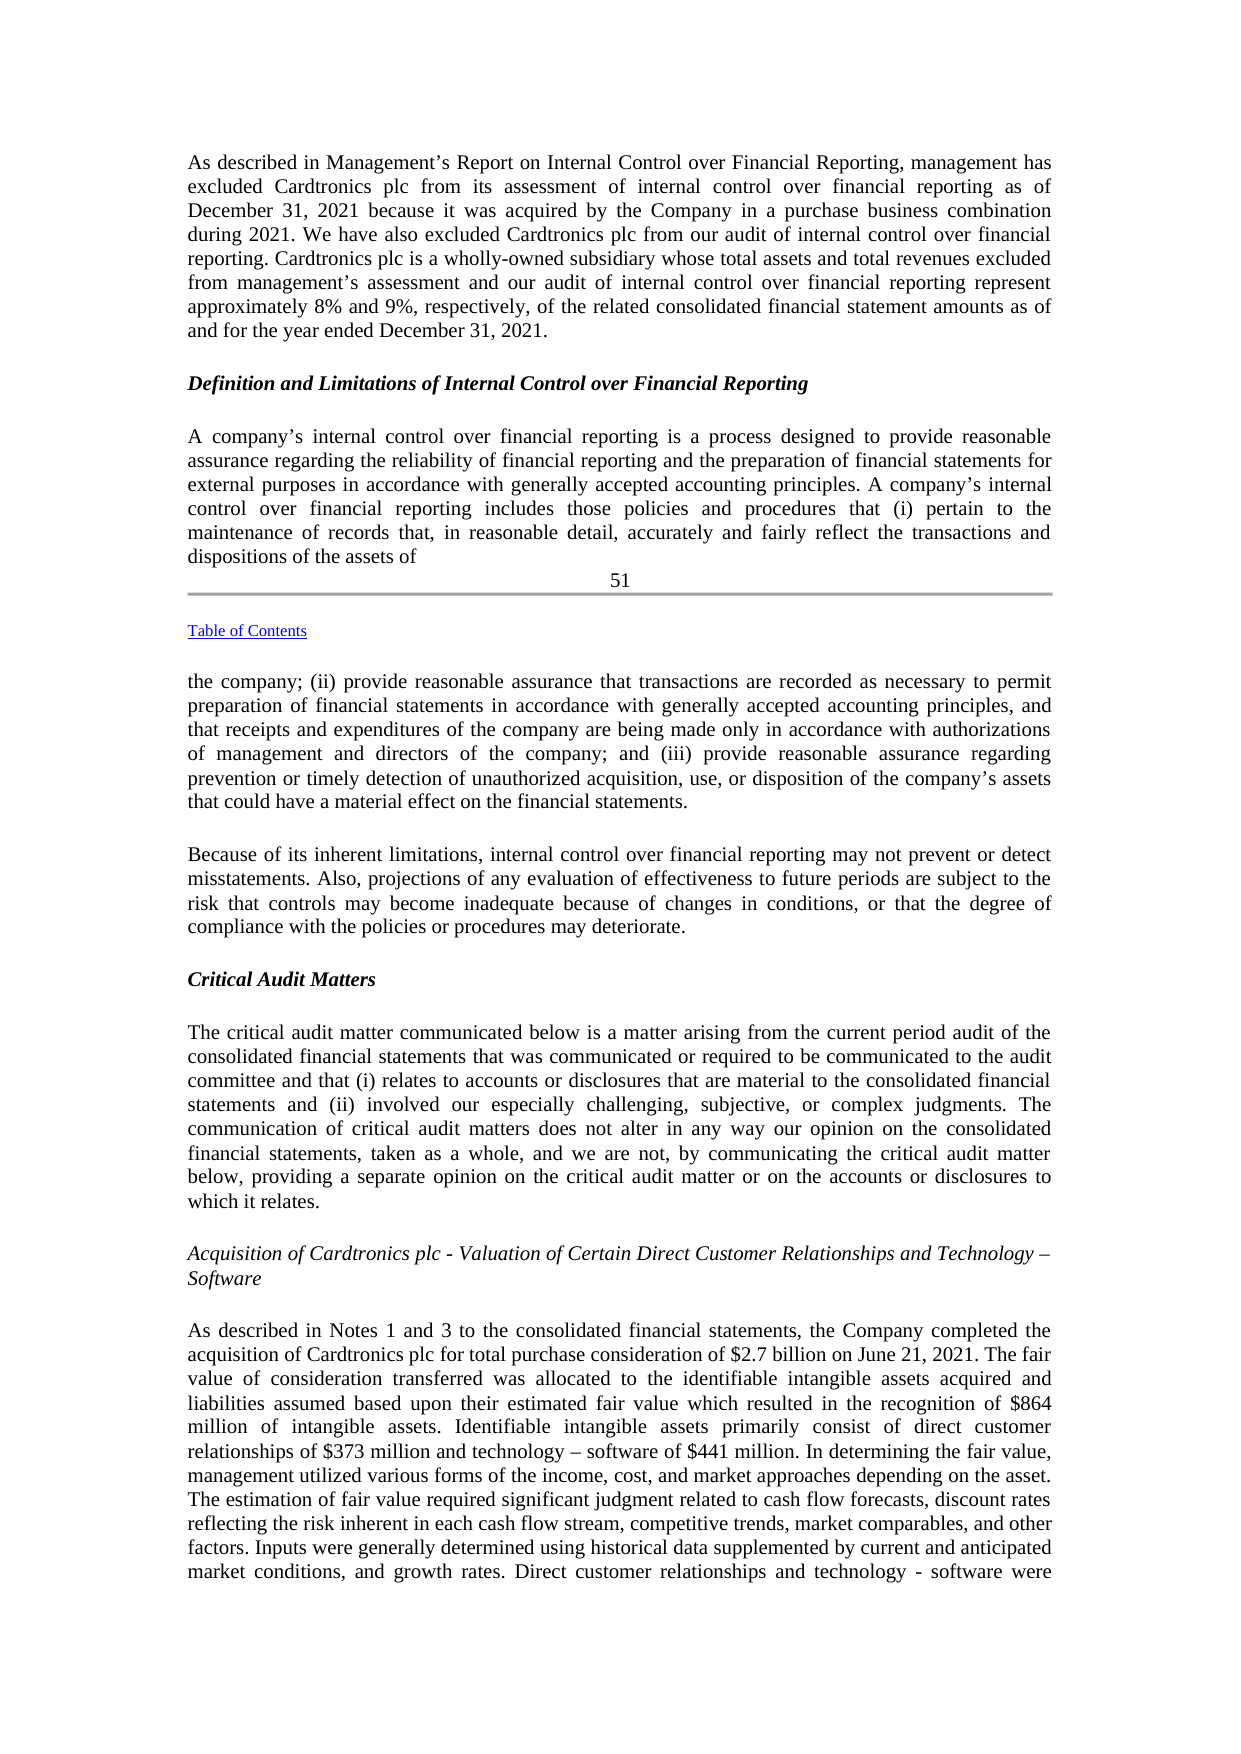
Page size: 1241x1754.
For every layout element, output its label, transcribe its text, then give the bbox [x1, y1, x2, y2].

text 51 [187, 568, 1053, 592]
text Critical Audit Matters [187, 967, 1053, 991]
text A company’s internal control over financial reporting is a process designed to provide reasonable assurance regarding the reliability of financial reporting and the preparation of financial statements for external purposes in accordance with generally accepted accounting principles. A company’s internal control over financial reporting includes those policies and procedures that (i) pertain to the maintenance of records that, in reasonable detail, accurately and fairly reflect the transactions and dispositions of the assets of [187, 424, 1053, 568]
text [187, 1318, 1053, 1583]
text the company; (ii) provide reasonable assurance that transactions are recorded as necessary to permit preparation of financial statements in accordance with generally accepted accounting principles, and that receipts and expenditures of the company are being made only in accordance with authorizations of management and directors of the company; and (iii) provide reasonable assurance regarding prevention or timely detection of unauthorized acquisition, use, or disposition of the company’s assets that could have a material effect on the financial statements. [187, 669, 1053, 813]
text Acquisition of Cardtronics plc - Valuation of Certain Direct Customer Relationships and Technology – Software [187, 1241, 1053, 1289]
text Table of Contents [187, 621, 1053, 640]
text Because of its inherent limitations, internal control over financial reporting may not prevent or detect misstatements. Also, projections of any evaluation of effectiveness to future periods are subject to the risk that controls may become inadequate because of changes in conditions, or that the degree of compliance with the policies or procedures may deteriorate. [187, 842, 1053, 938]
text Definition and Limitations of Internal Control over Financial Reporting [187, 371, 1053, 395]
text As described in Management’s Report on Internal Control over Financial Reporting, management has excluded Cardtronics plc from its assessment of internal control over financial reporting as of December 31, 2021 because it was acquired by the Company in a purchase business combination during 2021. We have also excluded Cardtronics plc from our audit of internal control over financial reporting. Cardtronics plc is a wholly-owned subsidiary whose total assets and total revenues excluded from management’s assessment and our audit of internal control over financial reporting represent approximately 8% and 9%, respectively, of the related consolidated financial statement amounts as of and for the year ended December 31, 2021. [187, 150, 1053, 342]
text The critical audit matter communicated below is a matter arising from the current period audit of the consolidated financial statements that was communicated or required to be communicated to the audit committee and that (i) relates to accounts or disclosures that are material to the consolidated financial statements and (ii) involved our especially challenging, subjective, or complex judgments. The communication of critical audit matters does not alter in any way our opinion on the consolidated financial statements, taken as a whole, and we are not, by communicating the critical audit matter below, providing a separate opinion on the critical audit matter or on the accounts or disclosures to which it relates. [187, 1020, 1053, 1213]
